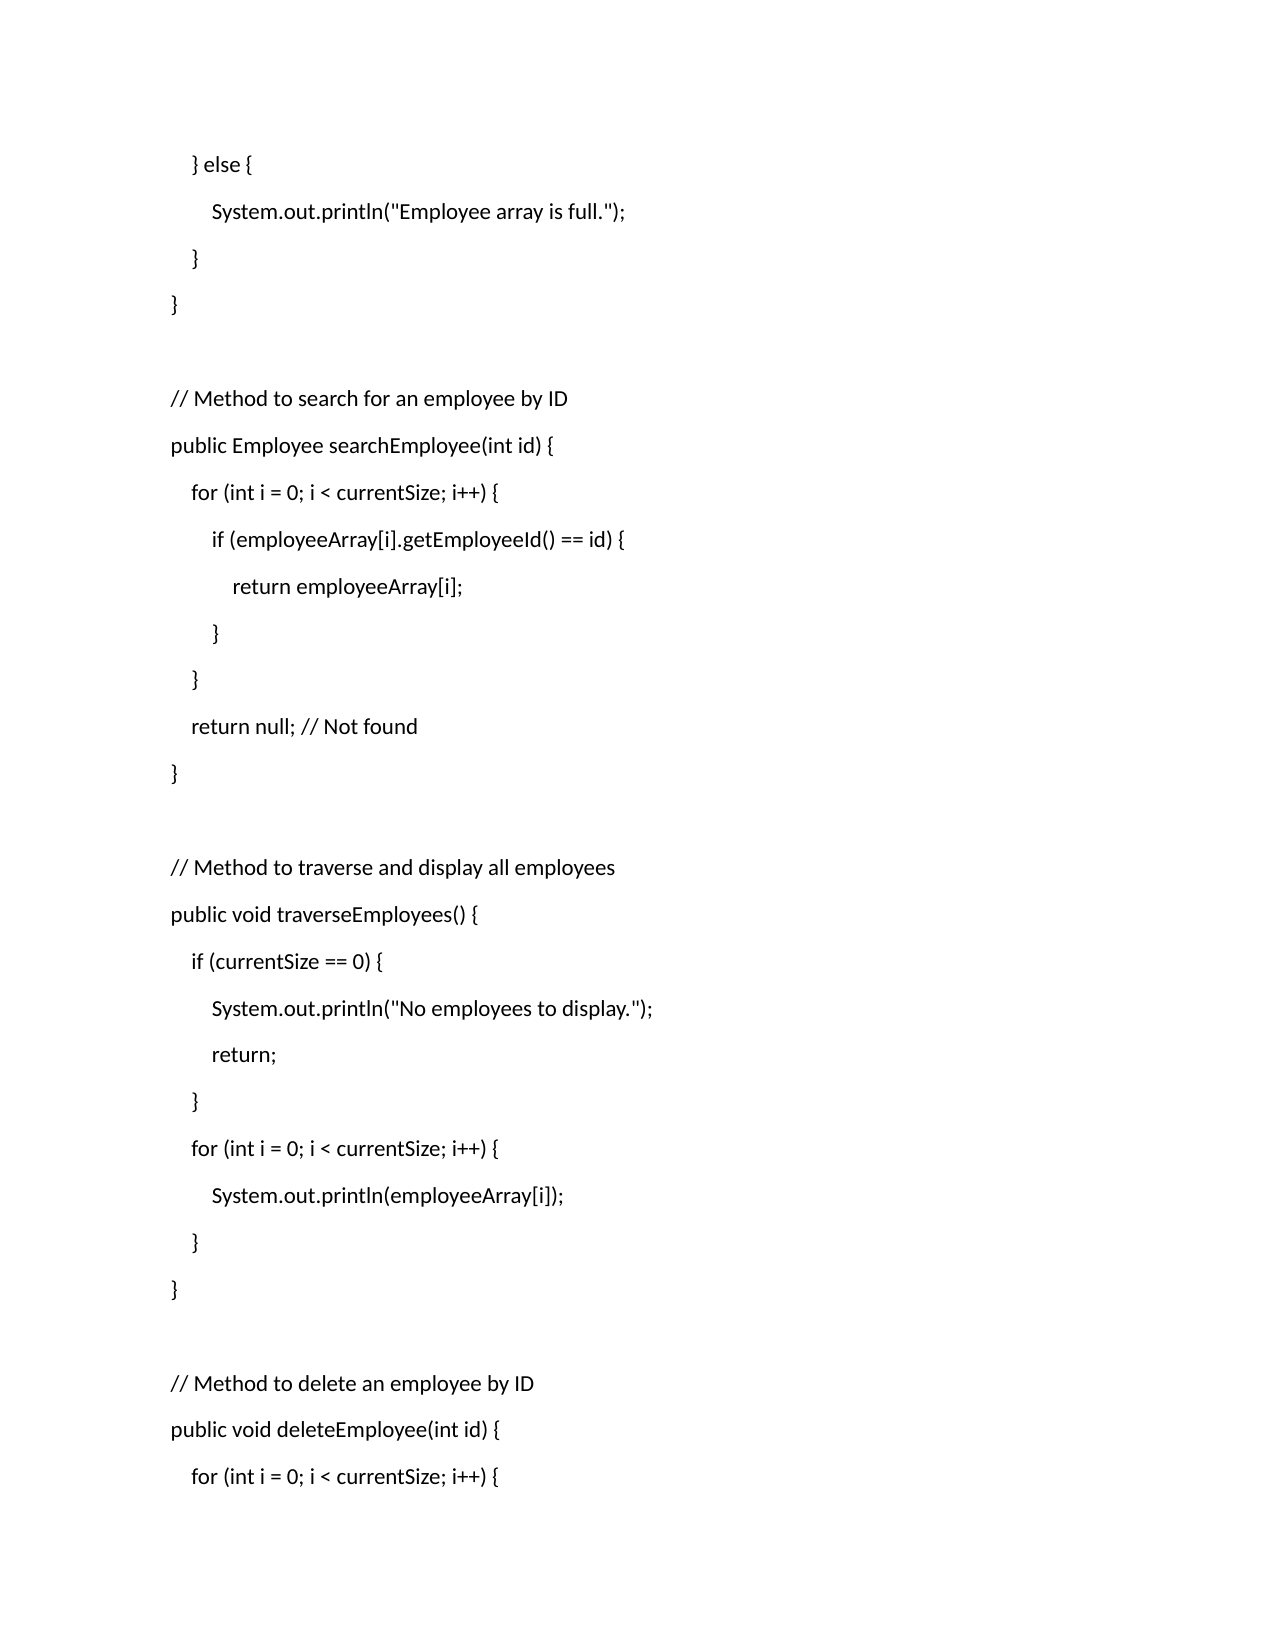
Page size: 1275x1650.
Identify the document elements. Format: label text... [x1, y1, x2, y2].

text // Method to traverse and display all employees [150, 853, 1125, 881]
text } [150, 291, 1125, 319]
text } [150, 759, 1125, 787]
text for (int i = 0; i < currentSize; i++) { [150, 1462, 1125, 1491]
text System.out.println("No employees to display."); [150, 994, 1125, 1022]
text } [150, 619, 1125, 647]
text return employeeArray[i]; [150, 572, 1125, 600]
text // Method to delete an employee by ID [150, 1369, 1125, 1397]
text } [150, 666, 1125, 694]
text if (employeeArray[i].getEmployeeId() == id) { [150, 525, 1125, 553]
text return; [150, 1041, 1125, 1069]
text public void traverseEmployees() { [150, 900, 1125, 928]
text } else { [150, 150, 1125, 178]
text System.out.println("Employee array is full."); [150, 197, 1125, 225]
text System.out.println(employeeArray[i]); [150, 1181, 1125, 1209]
text } [150, 244, 1125, 272]
text for (int i = 0; i < currentSize; i++) { [150, 1134, 1125, 1162]
text public void deleteEmployee(int id) { [150, 1416, 1125, 1444]
text } [150, 1275, 1125, 1303]
text } [150, 1087, 1125, 1116]
text for (int i = 0; i < currentSize; i++) { [150, 478, 1125, 506]
text public Employee searchEmployee(int id) { [150, 431, 1125, 459]
text return null; // Not found [150, 712, 1125, 741]
text } [150, 1228, 1125, 1256]
text if (currentSize == 0) { [150, 947, 1125, 975]
text // Method to search for an employee by ID [150, 384, 1125, 412]
